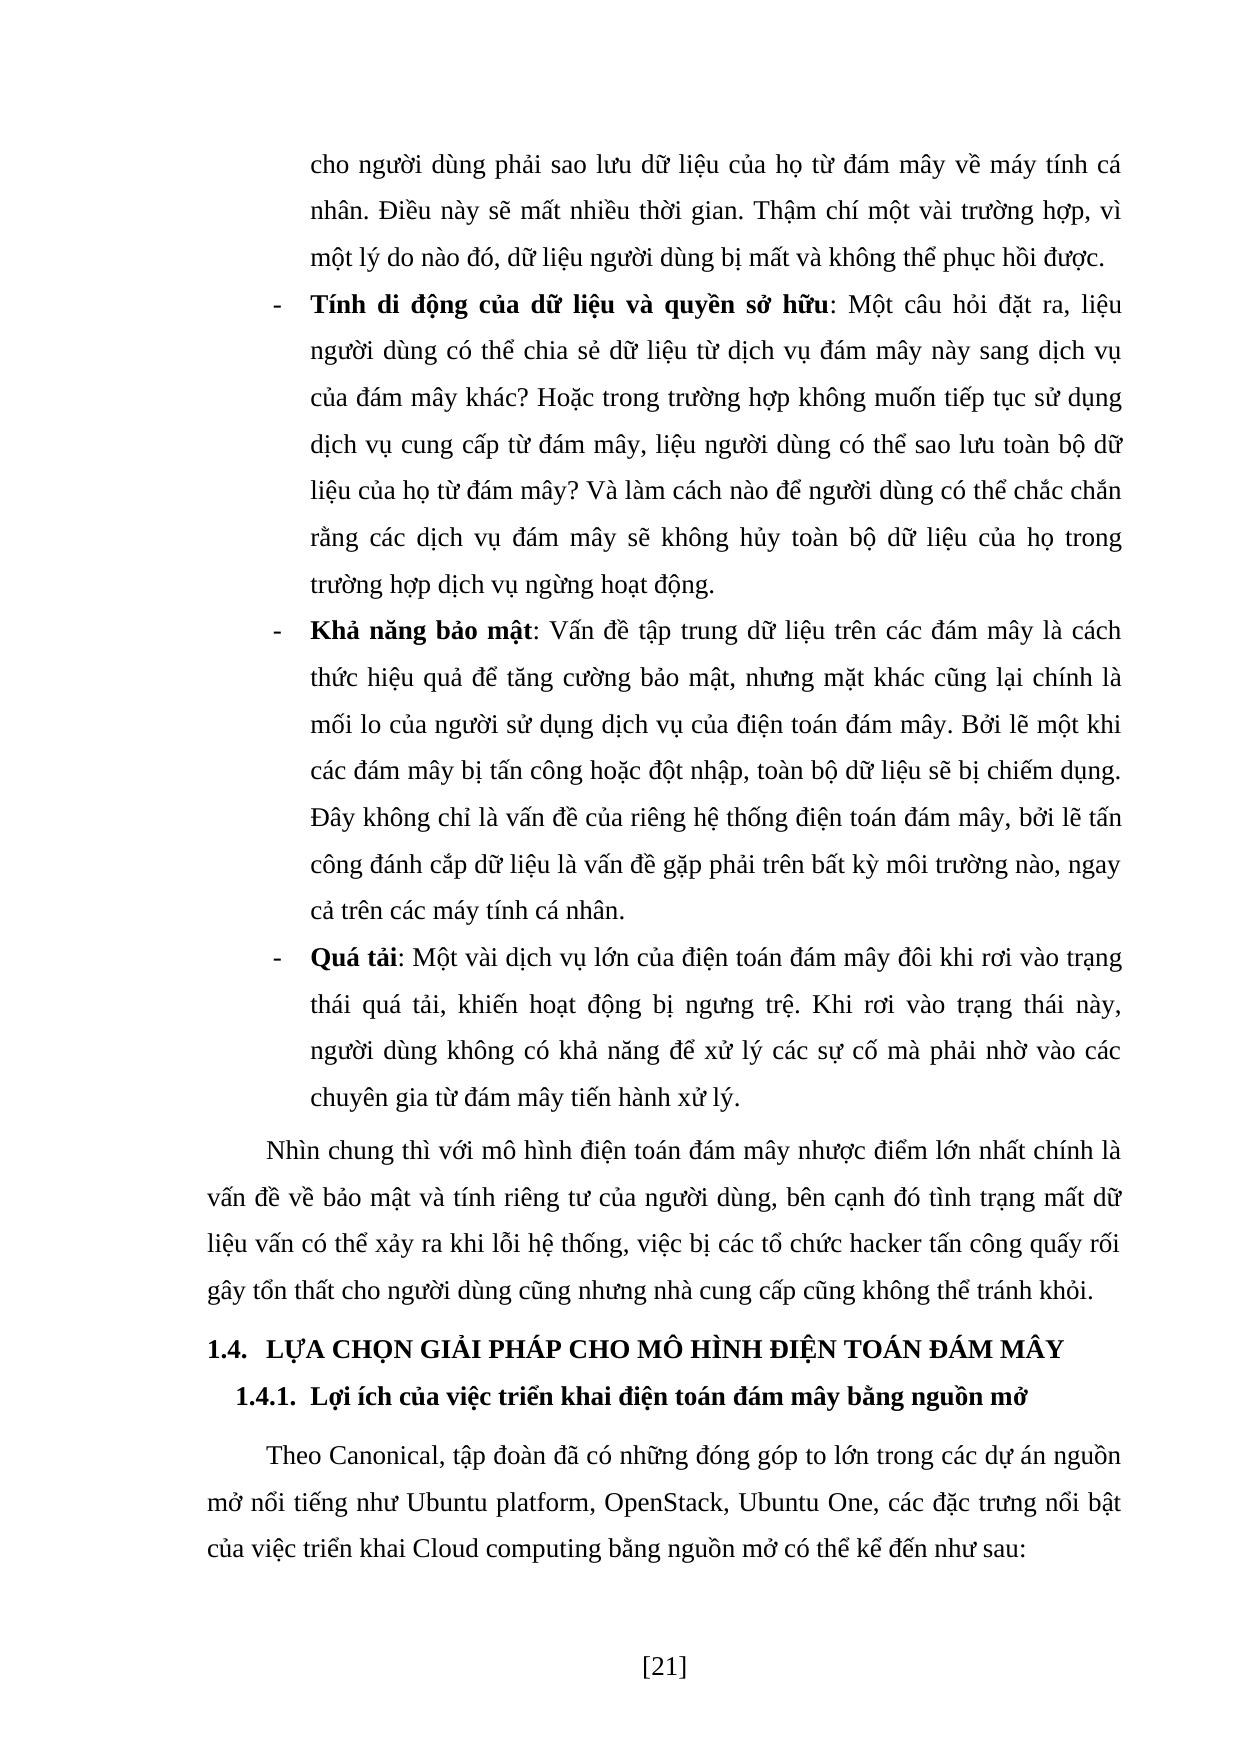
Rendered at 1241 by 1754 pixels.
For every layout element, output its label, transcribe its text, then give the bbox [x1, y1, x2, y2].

text Nhìn chung thì với mô hình điện toán đám mây nhược điểm lớn nhất chính là vấn đề về bảo mật và tính riêng tư của người dùng, bên cạnh đó tình trạng mất dữ liệu vấn có thể xảy ra khi lỗi hệ thống, việc bị các tổ chức hacker tấn công quấy rối gây tổn thất cho người dùng cũng nhưng nhà cung cấp cũng không thể tránh khỏi. [207, 1134, 1122, 1305]
list Lợi ích của việc triển khai điện toán đám mây bằng nguồn mở [235, 1380, 1122, 1411]
list Tính di động của dữ liệu và quyền sở hữu: Một câu hỏi đặt ra, liệu người dùng có thể chia sẻ dữ liệu từ dịch vụ đám mây này sang dịch vụ của đám mây khác? Hoặc trong trường hợp không muốn tiếp tục sử dụng dịch vụ cung cấp từ đám mây, liệu người dùng có thể sao lưu toàn bộ dữ liệu của họ từ đám mây? Và làm cách nào để người dùng có thể chắc chắn rằng các dịch vụ đám mây sẽ không hủy toàn bộ dữ liệu của họ trong trường hợp dịch vụ ngừng hoạt động. [273, 288, 1122, 599]
list Khả năng bảo mật: Vấn đề tập trung dữ liệu trên các đám mây là cách thức hiệu quả để tăng cường bảo mật, nhưng mặt khác cũng lại chính là mối lo của người sử dụng dịch vụ của điện toán đám mây. Bởi lẽ một khi các đám mây bị tấn công hoặc đột nhập, toàn bộ dữ liệu sẽ bị chiếm dụng. Đây không chỉ là vấn đề của riêng hệ thống điện toán đám mây, bởi lẽ tấn công đánh cắp dữ liệu là vấn đề gặp phải trên bất kỳ môi trường nào, ngay cả trên các máy tính cá nhân. [273, 614, 1122, 926]
text Theo Canonical, tập đoàn đã có những đóng góp to lớn trong các dự án nguồn mở nổi tiếng như Ubuntu platform, OpenStack, Ubuntu One, các đặc trưng nổi bật của việc triển khai Cloud computing bằng nguồn mở có thể kể đến như sau: [207, 1439, 1122, 1563]
list Quá tải: Một vài dịch vụ lớn của điện toán đám mây đôi khi rơi vào trạng thái quá tải, khiến hoạt động bị ngưng trệ. Khi rơi vào trạng thái này, người dùng không có khả năng để xử lý các sự cố mà phải nhờ vào các chuyên gia từ đám mây tiến hành xử lý. [273, 941, 1122, 1112]
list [273, 148, 1122, 272]
list LỰA CHỌN GIẢI PHÁP CHO MÔ HÌNH ĐIỆN TOÁN ĐÁM MÂY [207, 1333, 1122, 1364]
